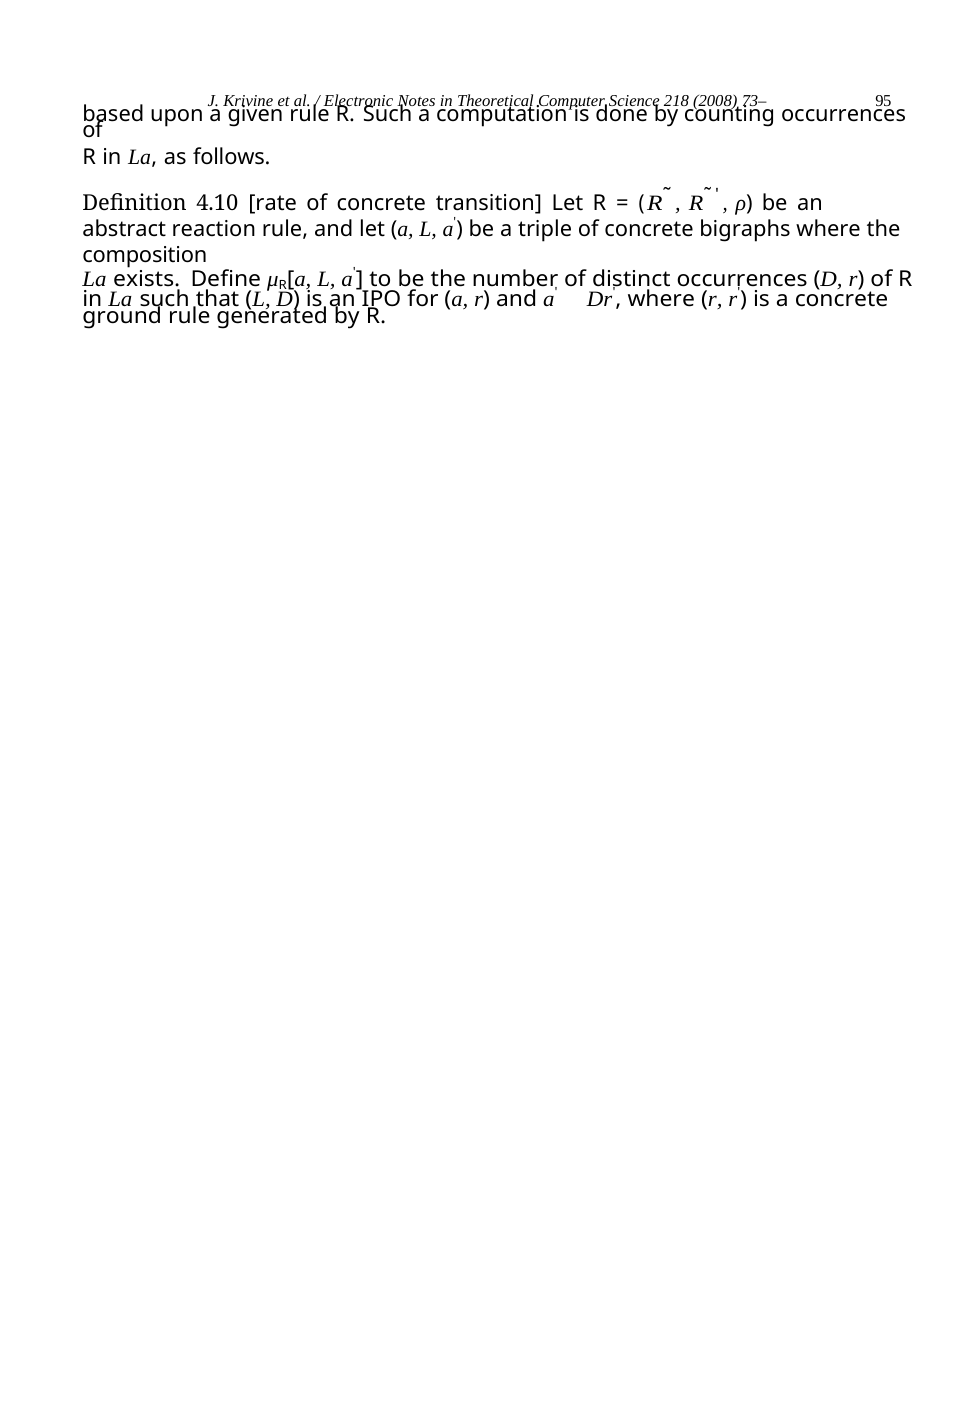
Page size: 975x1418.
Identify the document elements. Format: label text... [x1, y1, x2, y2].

text in La such that (L, D) is an IPO for (a, r) and a' Dr', where (r, r') is a concrete ground rule generated by R. [82, 291, 912, 329]
text based upon a given rule R. Such a computation is done by counting occurrences of [82, 108, 912, 140]
text Definition 4.10 [rate of concrete transition] Let R = (R˜, R˜', ρ) be an abstract reaction rule, and let (a, L, a') be a triple of concrete bigraphs where the composition [82, 185, 912, 269]
text La exists. Define μR[a, L, a'] to be the number of distinct occurrences (D, r) of R [82, 269, 912, 291]
text R in La, as follows. [82, 140, 912, 170]
